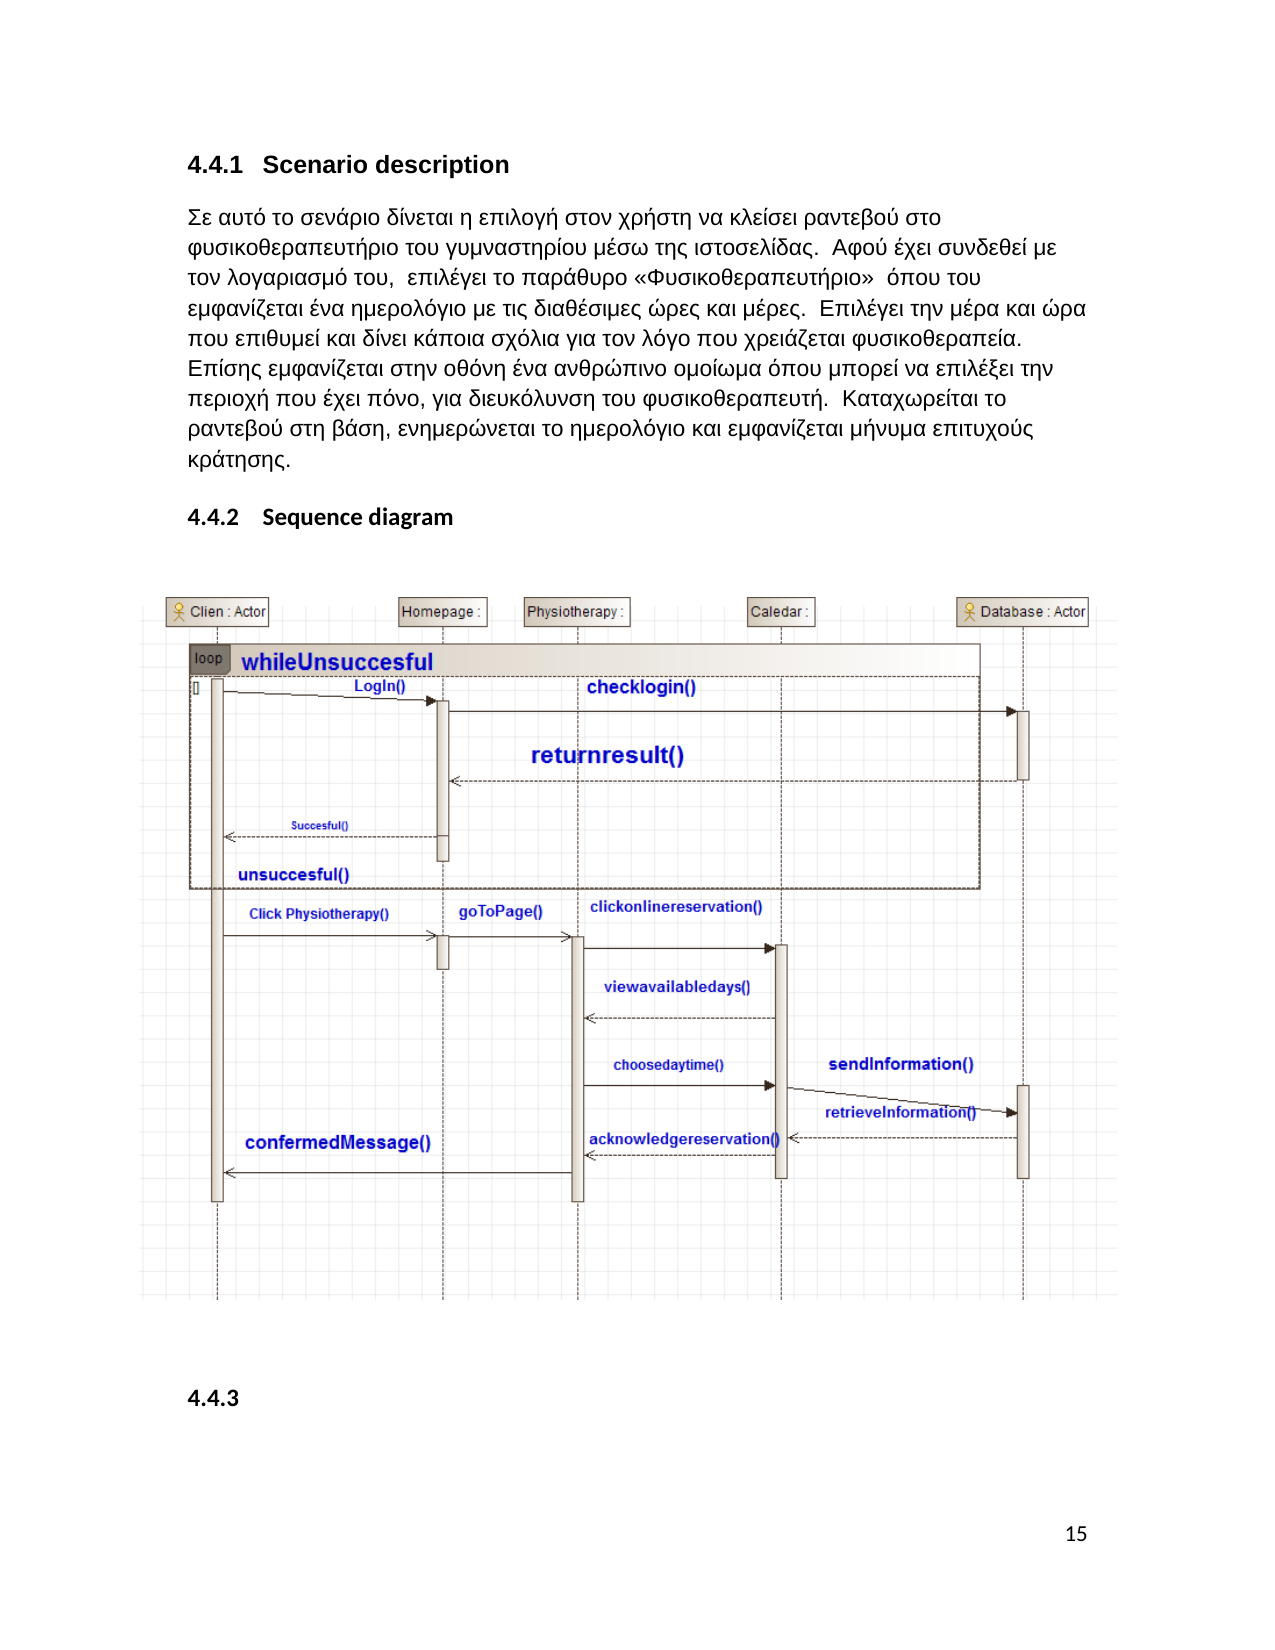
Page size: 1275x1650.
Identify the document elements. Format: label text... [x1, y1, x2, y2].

picture [139, 597, 1118, 1300]
subtitle Scenario description [187, 150, 1087, 179]
text Σε αυτό το σενάριο δίνεται η επιλογή στον χρήστη να κλείσει ραντεβού στο φυσικοθεραπευτήριο του γυμναστηρίου μέσω της ιστοσελίδας. Αφού έχει συνδεθεί με τον λογαριασμό του, επιλέγει το παράθυρο «Φυσικοθεραπευτήριο» όπου του εμφανίζεται ένα ημερολόγιο με τις διαθέσιμες ώρες και μέρες. Επιλέγει την μέρα και ώρα που επιθυμεί και δίνει κάποια σχόλια για τον λόγο που χρειάζεται φυσικοθεραπεία. Επίσης εμφανίζεται στην οθόνη ένα ανθρώπινο ομοίωμα όπου μπορεί να επιλέξει την περιοχή που έχει πόνο, για διευκόλυνση του φυσικοθεραπευτή. Καταχωρείται το ραντεβού στη βάση, ενημερώνεται το ημερολόγιο και εμφανίζεται μήνυμα επιτυχούς κράτησης. [187, 204, 1087, 472]
subtitle Sequence diagram [187, 501, 1087, 531]
